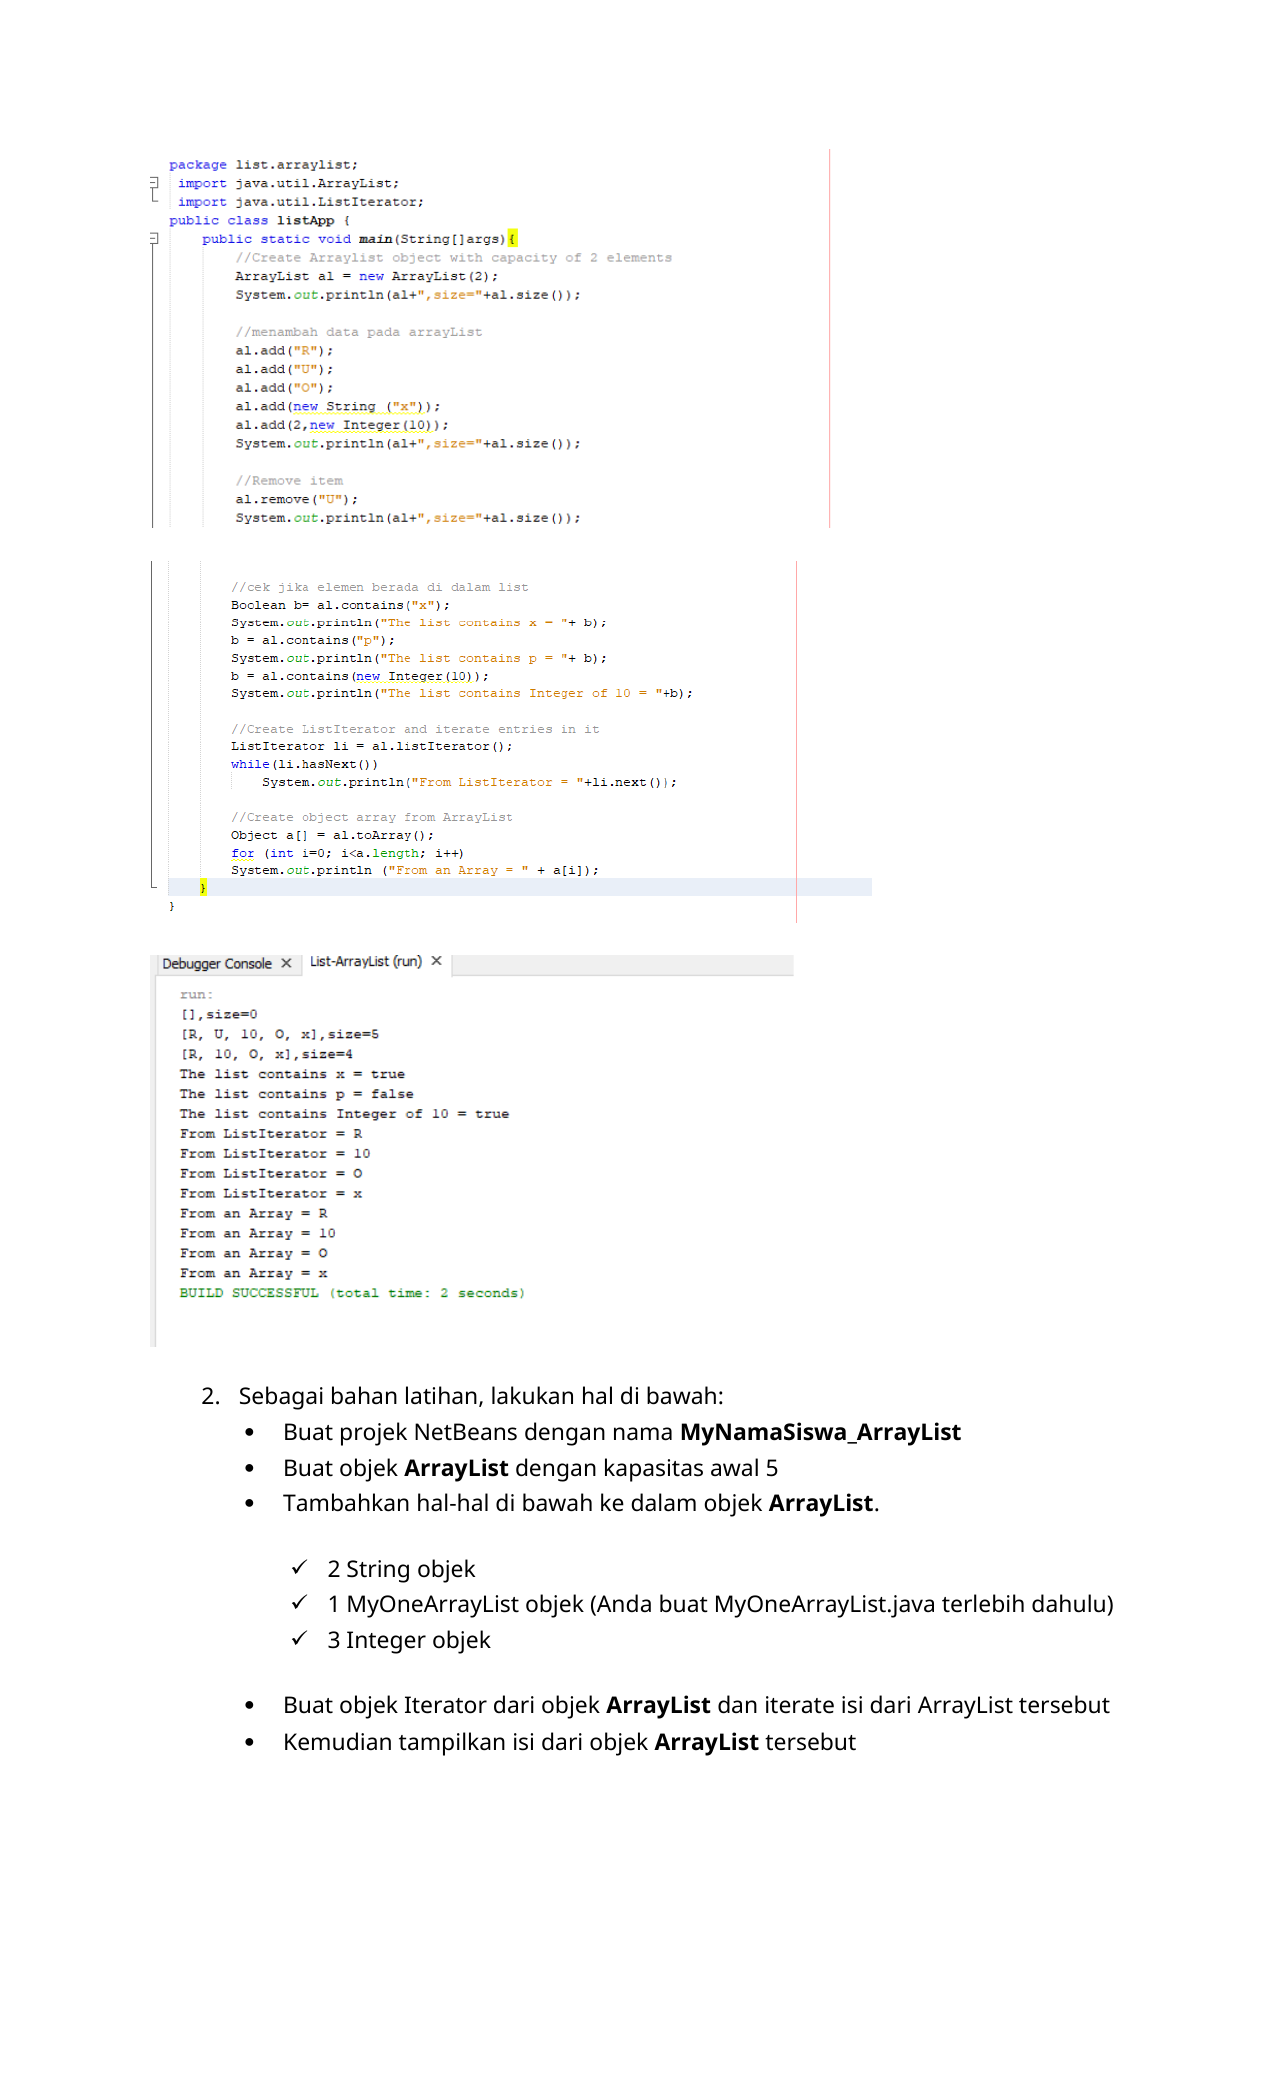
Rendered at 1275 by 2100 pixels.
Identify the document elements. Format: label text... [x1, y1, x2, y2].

list Tambahkan hal-hal di bawah ke dalam objek ArrayList. [245, 1487, 1125, 1519]
list 3 Integer objek [290, 1624, 1125, 1656]
picture [150, 149, 858, 528]
list Buat objek ArrayList dengan kapasitas awal 5 [245, 1451, 1125, 1483]
list 1 MyOneArrayList objek (Anda buat MyOneArrayList.java terlebih dahulu) [290, 1588, 1125, 1620]
list Buat projek NetBeans dengan nama MyNamaSiswa_ArrayList [245, 1416, 1125, 1447]
list Buat objek Iterator dari objek ArrayList dan iterate isi dari ArrayList tersebut [245, 1689, 1125, 1721]
picture [150, 561, 872, 923]
list 2 String objek [290, 1552, 1125, 1584]
picture [150, 955, 794, 1347]
list Kemudian tampilkan isi dari objek ArrayList tersebut [245, 1725, 1125, 1757]
list Sebagai bahan latihan, lakukan hal di bawah: [201, 1379, 1125, 1411]
